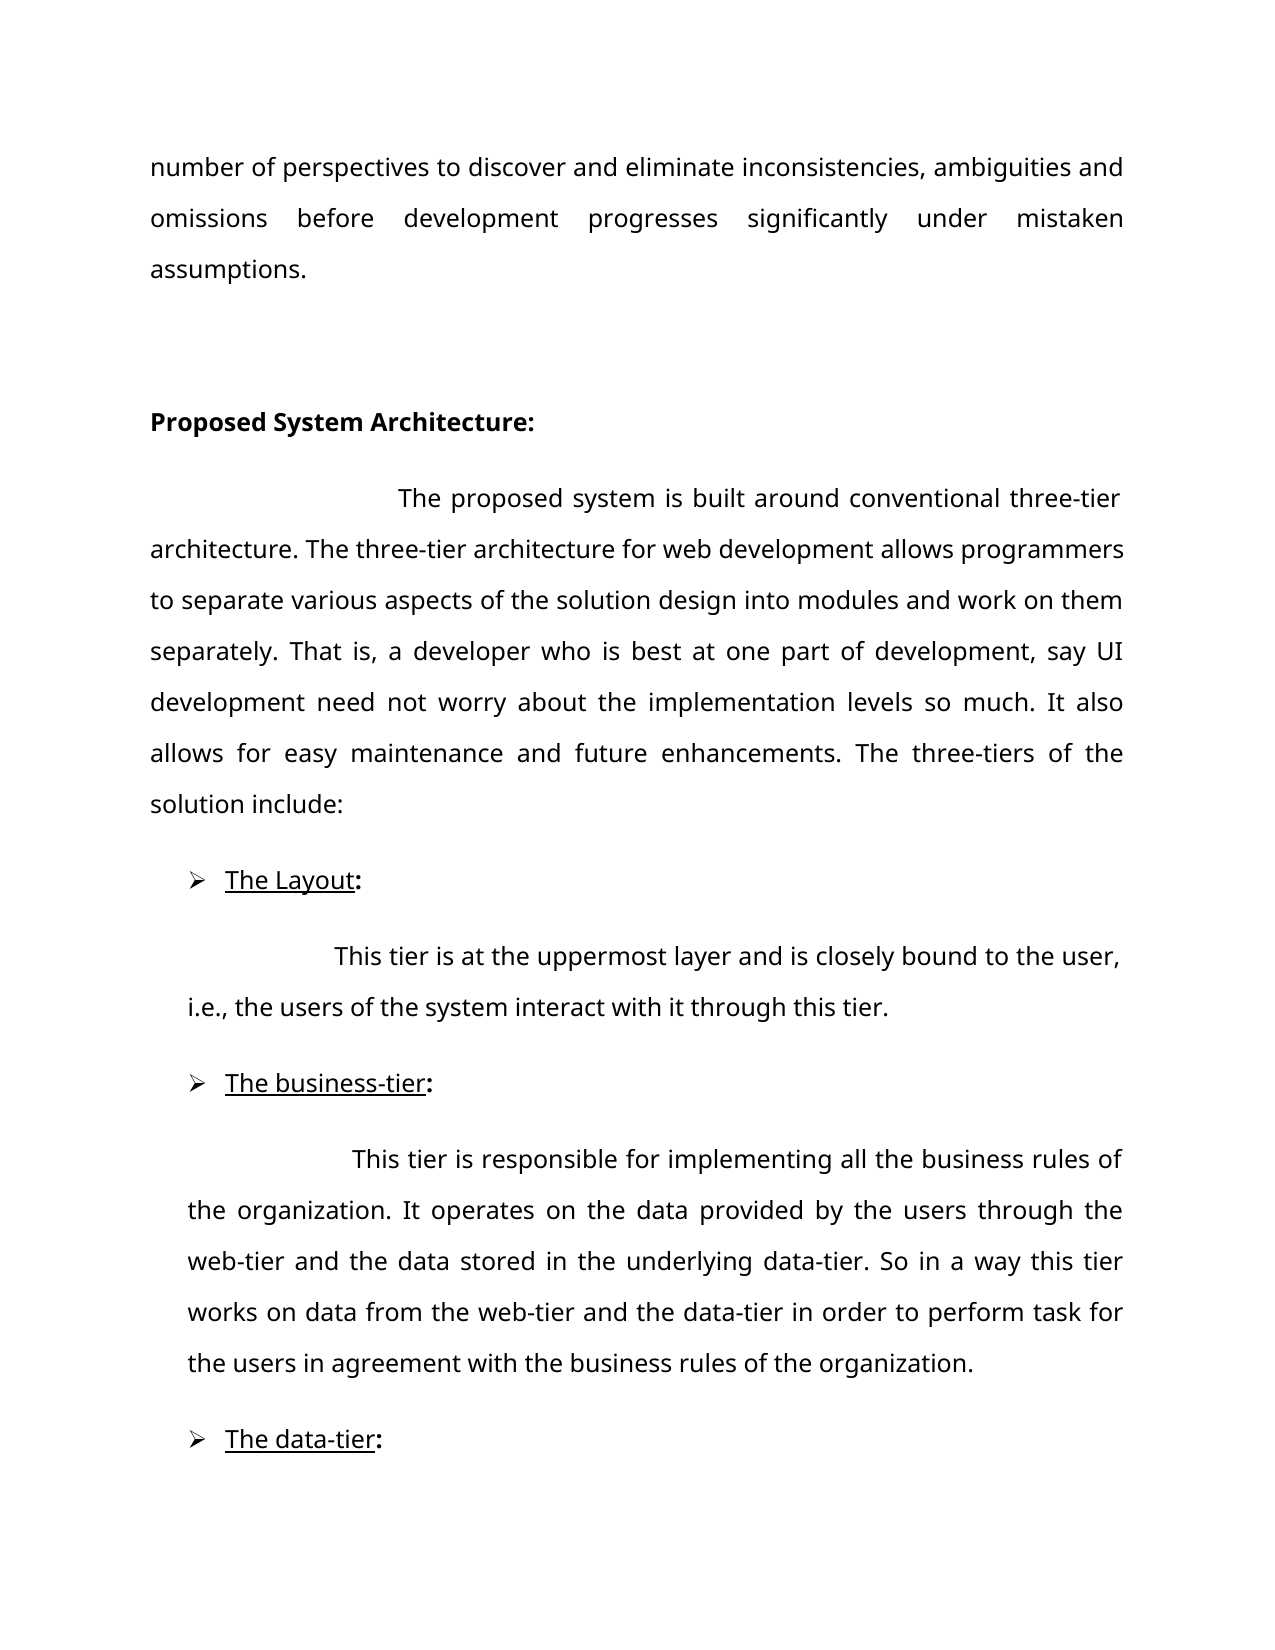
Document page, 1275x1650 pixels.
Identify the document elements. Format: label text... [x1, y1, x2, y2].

list The business-tier: [187, 1066, 1125, 1100]
list The data-tier: [187, 1422, 1125, 1456]
text The proposed system is built around conventional three-tier architecture. The three-tier architecture for web development allows programmers to separate various aspects of the solution design into modules and work on them separately. That is, a developer who is best at one part of development, say UI development need not worry about the implementation levels so much. It also allows for easy maintenance and future enhancements. The three-tiers of the solution include: [150, 480, 1125, 821]
text This tier is at the uppermost layer and is closely bound to the user, i.e., the users of the system interact with it through this tier. [187, 938, 1125, 1024]
list The Layout: [187, 862, 1125, 897]
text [150, 150, 1125, 286]
text Proposed System Architecture: [150, 404, 1125, 438]
text This tier is responsible for implementing all the business rules of the organization. It operates on the data provided by the users through the web-tier and the data stored in the underlying data-tier. So in a way this tier works on data from the web-tier and the data-tier in order to perform task for the users in agreement with the business rules of the organization. [187, 1142, 1125, 1380]
